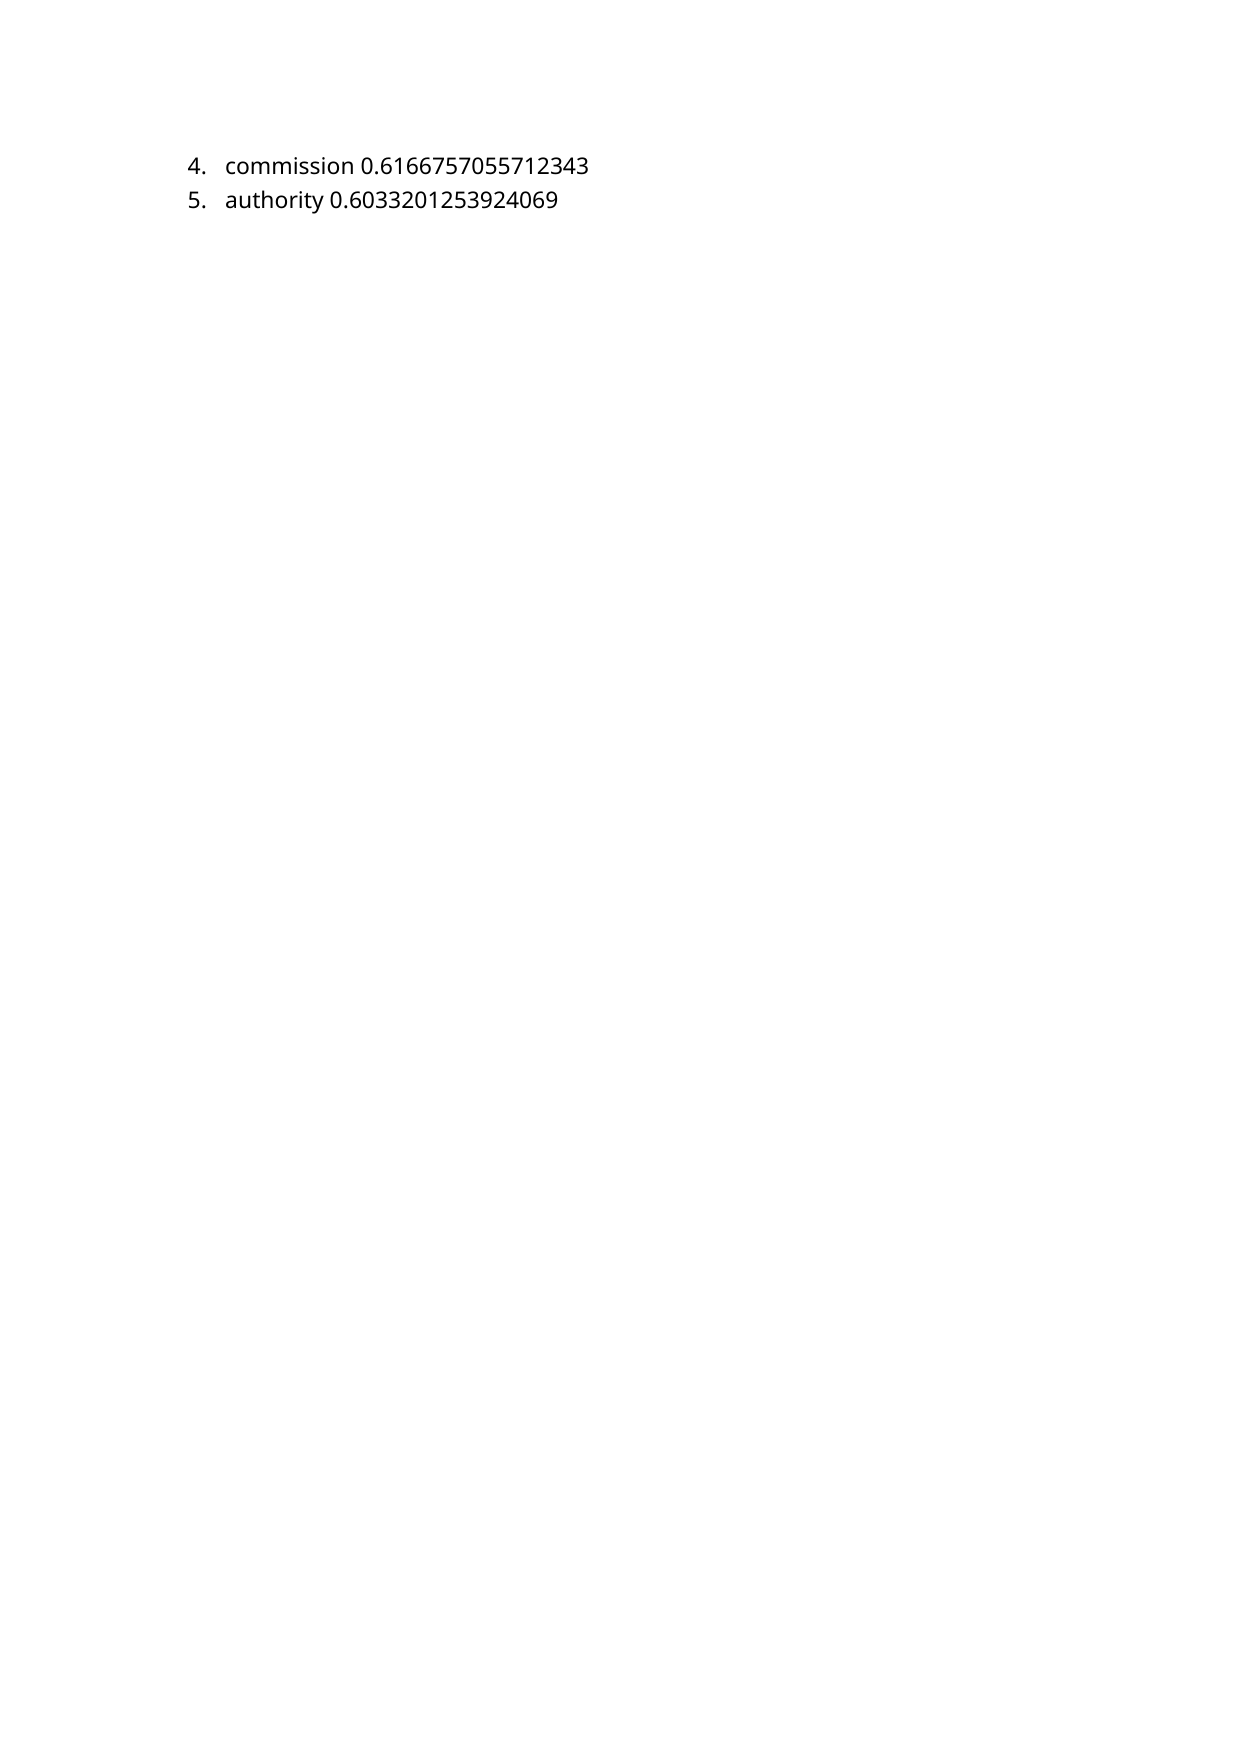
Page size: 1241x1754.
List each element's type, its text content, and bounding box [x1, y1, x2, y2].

list commission 0.6166757055712343 [187, 150, 1090, 181]
list authority 0.6033201253924069 [187, 184, 1090, 215]
